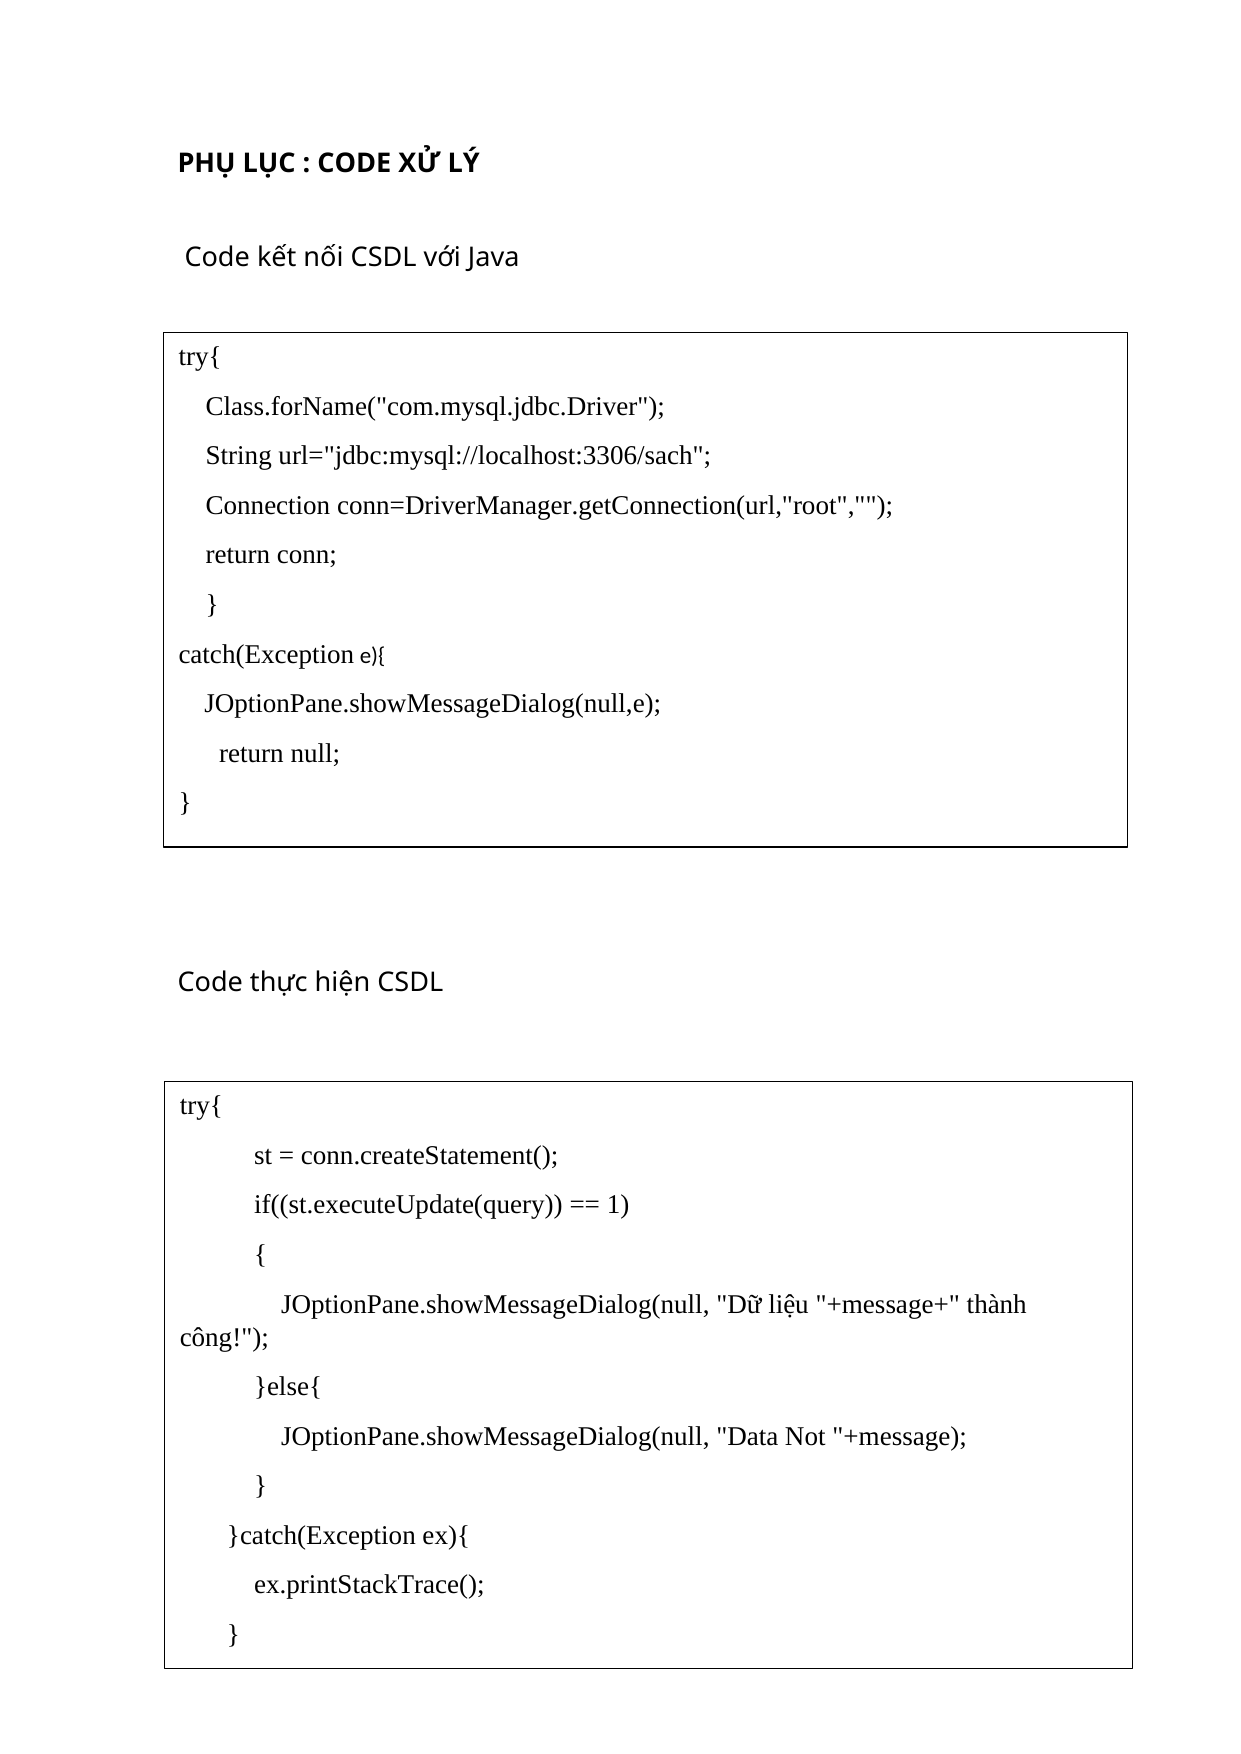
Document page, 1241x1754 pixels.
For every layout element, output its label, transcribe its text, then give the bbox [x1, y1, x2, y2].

text Code kết nối CSDL với Java [177, 238, 1122, 275]
text Code thực hiện CSDL [177, 962, 1122, 999]
subtitle PHỤ LỤC : CODE XỬ LÝ [177, 143, 1122, 180]
